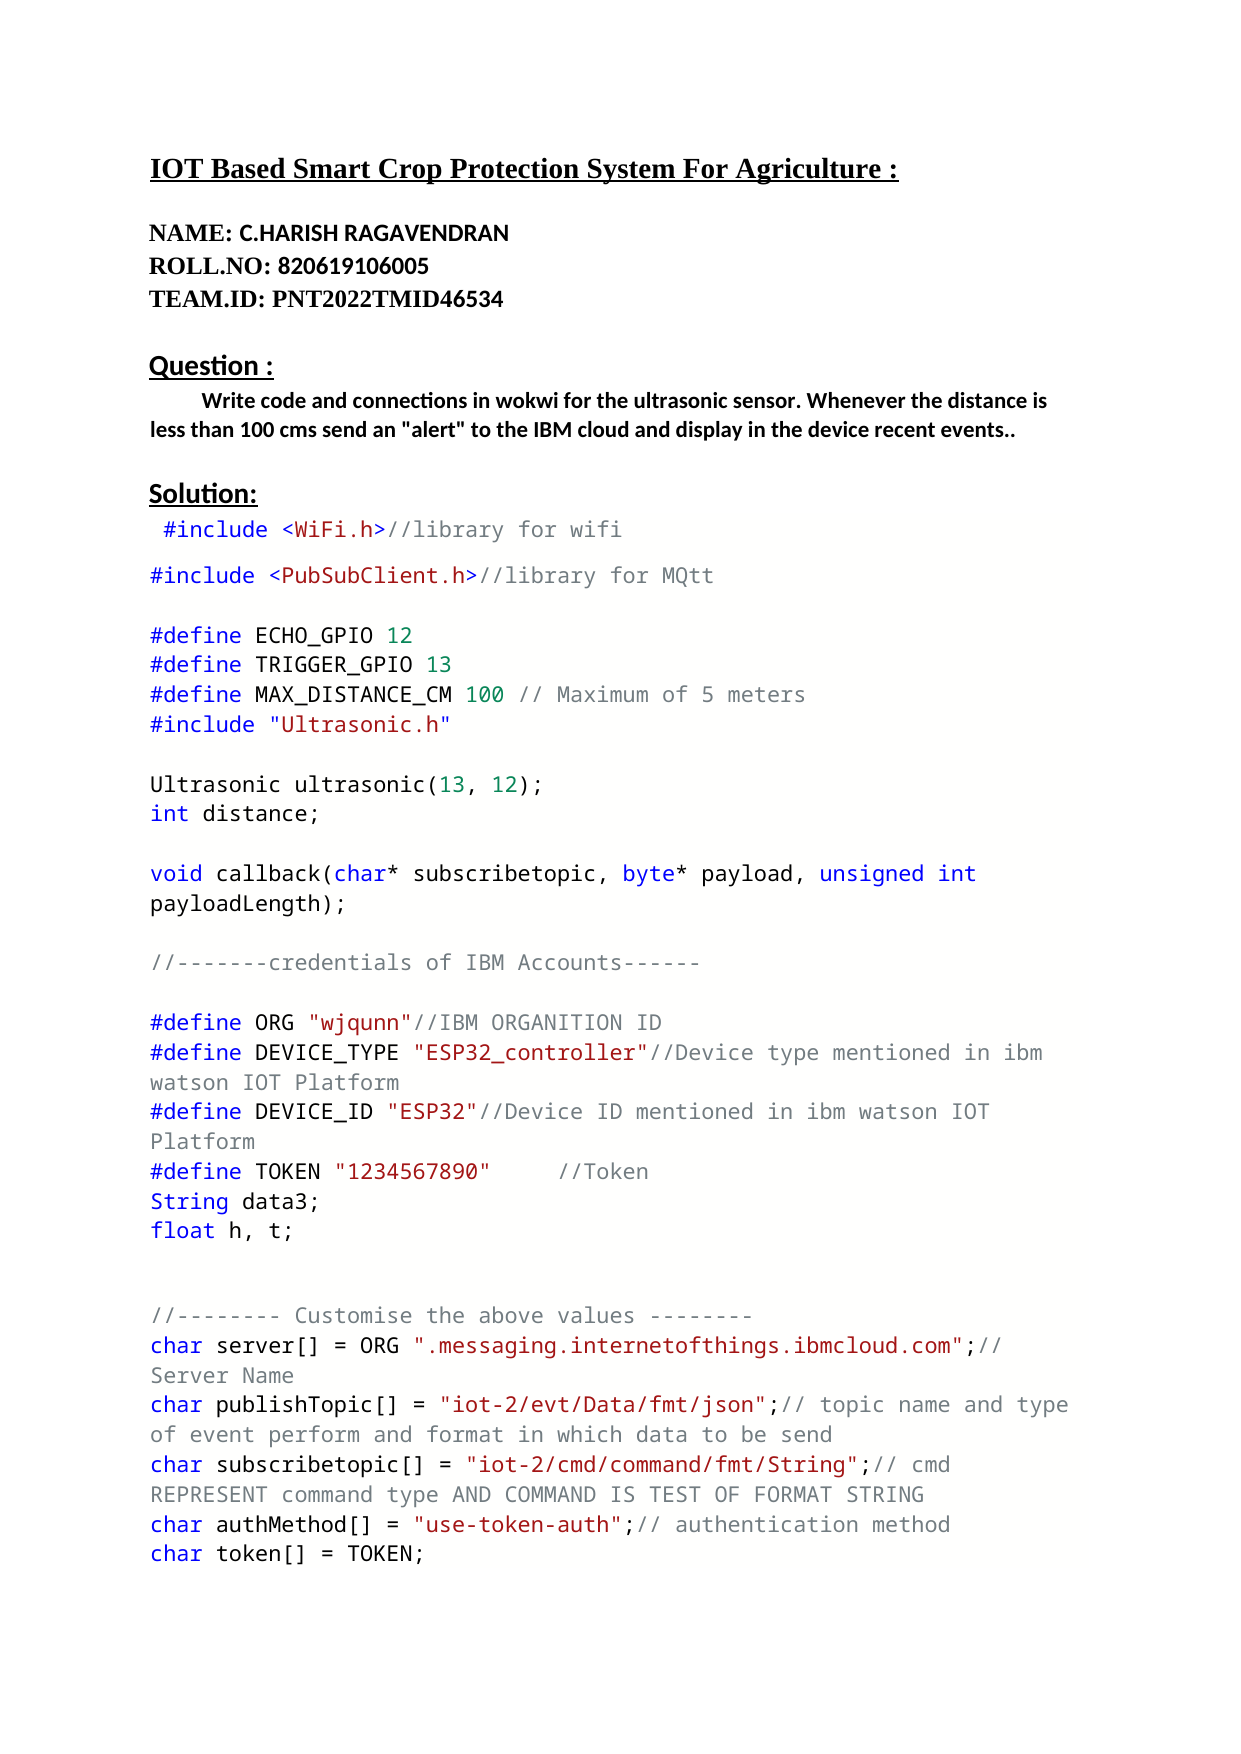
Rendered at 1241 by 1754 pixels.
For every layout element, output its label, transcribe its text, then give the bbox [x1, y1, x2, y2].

text #define TOKEN "1234567890" //Token [150, 1156, 1089, 1186]
text NAME: C.HARISH RAGAVENDRAN [148, 218, 1089, 248]
text #include "Ultrasonic.h" [150, 709, 1089, 739]
text //-------credentials of IBM Accounts------ [150, 947, 1089, 977]
text ROLL.NO: 820619106005 [148, 251, 1089, 281]
text char server[] = ORG ".messaging.internetofthings.ibmcloud.com";// Server Name [150, 1330, 1089, 1389]
text char authMethod[] = "use-token-auth";// authentication method [150, 1508, 1089, 1538]
text #include <WiFi.h>//library for wifi [150, 513, 1089, 543]
text String data3; [150, 1186, 1089, 1215]
text Ultrasonic ultrasonic(13, 12); [150, 768, 1089, 798]
text #include <PubSubClient.h>//library for MQtt [150, 560, 1089, 590]
text float h, t; [150, 1215, 1089, 1245]
text #define DEVICE_ID "ESP32"//Device ID mentioned in ibm watson IOT Platform [150, 1096, 1089, 1156]
text TEAM.ID: PNT2022TMID46534 [148, 283, 1089, 314]
text char token[] = TOKEN; [150, 1538, 1089, 1568]
text #define DEVICE_TYPE "ESP32_controller"//Device type mentioned in ibm watson IOT Platform [150, 1037, 1089, 1096]
text void callback(char* subscribetopic, byte* payload, unsigned int payloadLength); [150, 858, 1089, 917]
text #define ORG "wjqunn"//IBM ORGANITION ID [150, 1007, 1089, 1037]
text Write code and connections in wokwi for the ultrasonic sensor. Whenever the distance is less than 100 cms send an "alert" to the IBM cloud and display in the device recent events.. [150, 386, 1089, 443]
text Solution: [148, 475, 1089, 511]
text #define ECHO_GPIO 12 [150, 619, 1089, 649]
text #define TRIGGER_GPIO 13 [150, 649, 1089, 679]
text IOT Based Smart Crop Protection System For Agriculture : [150, 151, 1089, 185]
text Question : [148, 347, 1089, 383]
text //-------- Customise the above values -------- [150, 1300, 1089, 1330]
text int distance; [150, 798, 1089, 828]
text char subscribetopic[] = "iot-2/cmd/command/fmt/String";// cmd REPRESENT command type AND COMMAND IS TEST OF FORMAT STRING [150, 1449, 1089, 1508]
text #define MAX_DISTANCE_CM 100 // Maximum of 5 meters [150, 679, 1089, 709]
text char publishTopic[] = "iot-2/evt/Data/fmt/json";// topic name and type of event perform and format in which data to be send [150, 1389, 1089, 1449]
